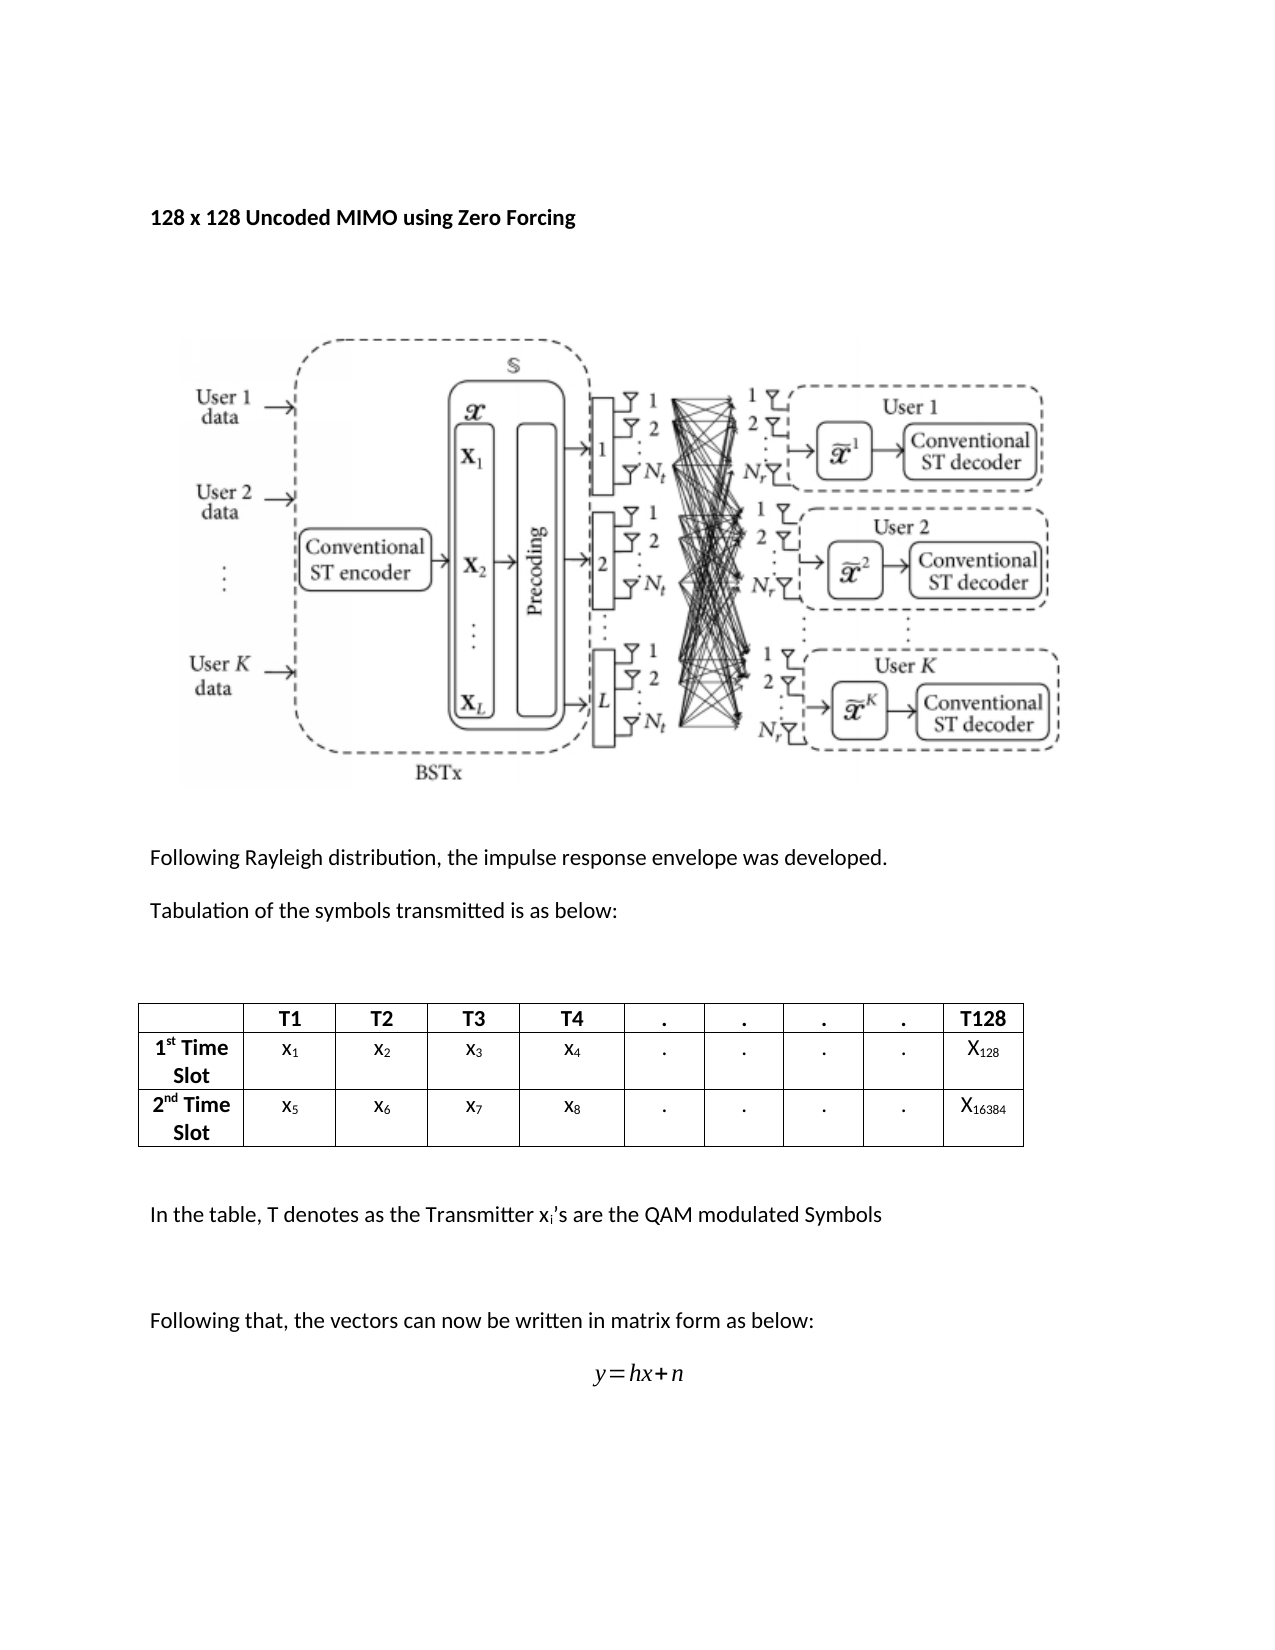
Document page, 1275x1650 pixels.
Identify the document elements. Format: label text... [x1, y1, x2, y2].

picture [150, 309, 1091, 819]
table_cell x8 [520, 1090, 624, 1146]
table_header T128 [944, 1004, 1023, 1032]
table_cell . [705, 1090, 783, 1146]
text Tabulation of the symbols transmitted is as below: [150, 897, 1125, 924]
table_cell x7 [428, 1090, 519, 1146]
table_cell . [625, 1033, 704, 1089]
table_header . [705, 1004, 783, 1032]
text 128 x 128 Uncoded MIMO using Zero Forcing [150, 203, 1125, 231]
table_cell x5 [244, 1090, 335, 1146]
table_header T3 [428, 1004, 519, 1032]
table_cell 1st Time Slot [139, 1033, 243, 1089]
table_cell x2 [336, 1033, 427, 1089]
text Following Rayleigh distribution, the impulse response envelope was developed. [150, 843, 1125, 872]
table_header . [625, 1004, 704, 1032]
table_header T2 [336, 1004, 427, 1032]
table_cell x1 [244, 1033, 335, 1089]
table_header [139, 1004, 243, 1032]
table_header . [864, 1004, 943, 1032]
text In the table, T denotes as the Transmitter xi’s are the QAM modulated Symbols [150, 1200, 1125, 1228]
table_header . [784, 1004, 863, 1032]
table_cell 2nd Time Slot [139, 1090, 243, 1146]
table_cell . [784, 1090, 863, 1146]
table_cell . [705, 1033, 783, 1089]
table_cell . [784, 1033, 863, 1089]
table_cell x6 [336, 1090, 427, 1146]
table_cell . [864, 1090, 943, 1146]
table_cell x3 [428, 1033, 519, 1089]
table_header T1 [244, 1004, 335, 1032]
table_cell X16384 [944, 1090, 1023, 1146]
text Following that, the vectors can now be written in matrix form as below: [150, 1306, 1125, 1334]
table_cell x4 [520, 1033, 624, 1089]
table_cell . [864, 1033, 943, 1089]
table_cell . [625, 1090, 704, 1146]
table_cell X128 [944, 1033, 1023, 1089]
table_header T4 [520, 1004, 624, 1032]
